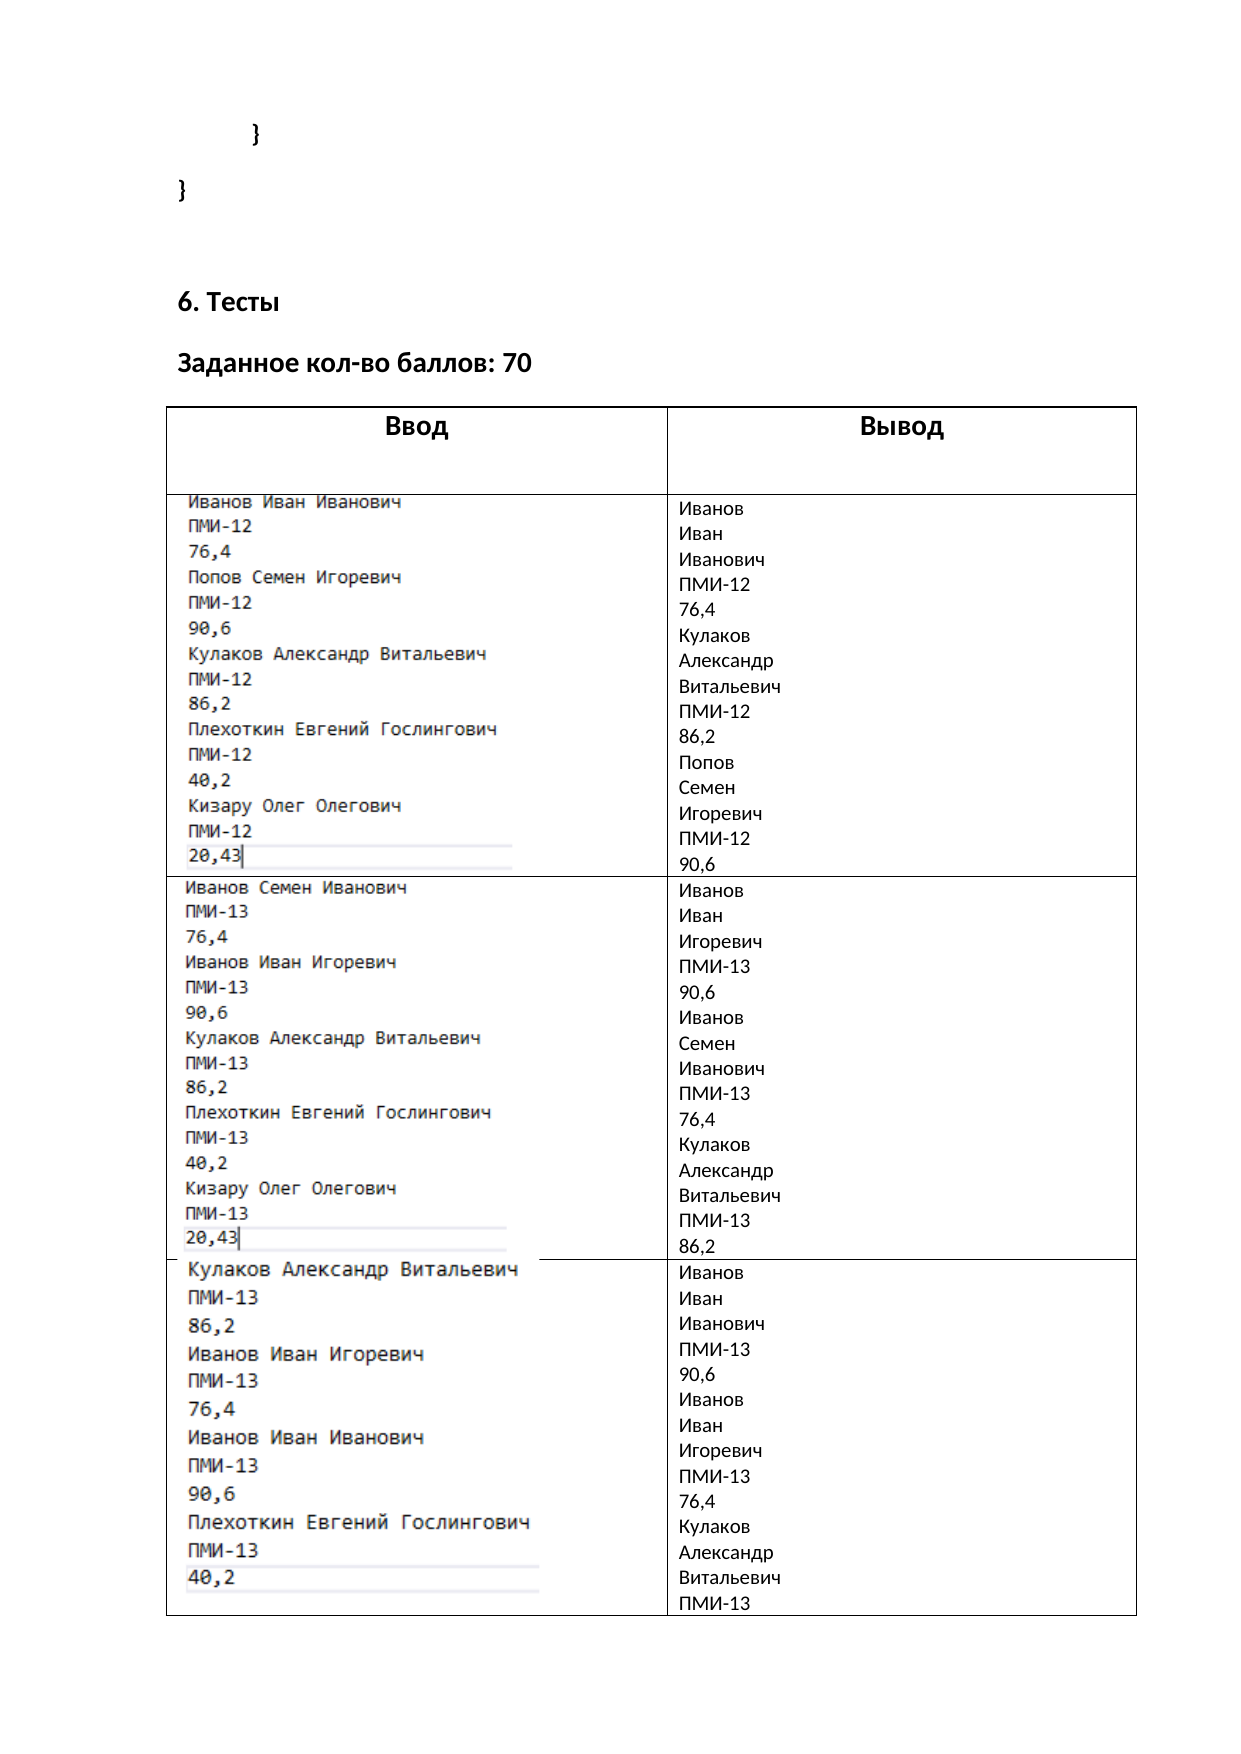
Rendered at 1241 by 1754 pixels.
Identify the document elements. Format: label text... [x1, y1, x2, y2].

list } [177, 118, 1152, 149]
table_cell [167, 877, 667, 1258]
list Тесты [177, 283, 1152, 318]
table_cell Иванов Иван Игоревич ПМИ-13 90,6 Иванов Семен Иванович ПМИ-13 76,4 Кулаков Александр Витальевич ПМИ-13 86,2 [668, 877, 1136, 1258]
text Заданное кол-во баллов: 70 [177, 344, 1152, 380]
picture [177, 1259, 540, 1600]
table_header Вывод [668, 408, 1136, 494]
table_cell [513, 495, 667, 876]
table_header Ввод [167, 408, 667, 494]
picture [177, 495, 513, 876]
list } [177, 174, 1152, 204]
table_cell [167, 495, 177, 876]
table_cell Иванов Иван Иванович ПМИ-12 76,4 Кулаков Александр Витальевич ПМИ-12 86,2 Попов Семен Игоревич ПМИ-12 90,6 [668, 495, 1136, 876]
table_cell [167, 1260, 667, 1615]
picture [177, 877, 507, 1255]
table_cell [668, 1260, 1136, 1615]
